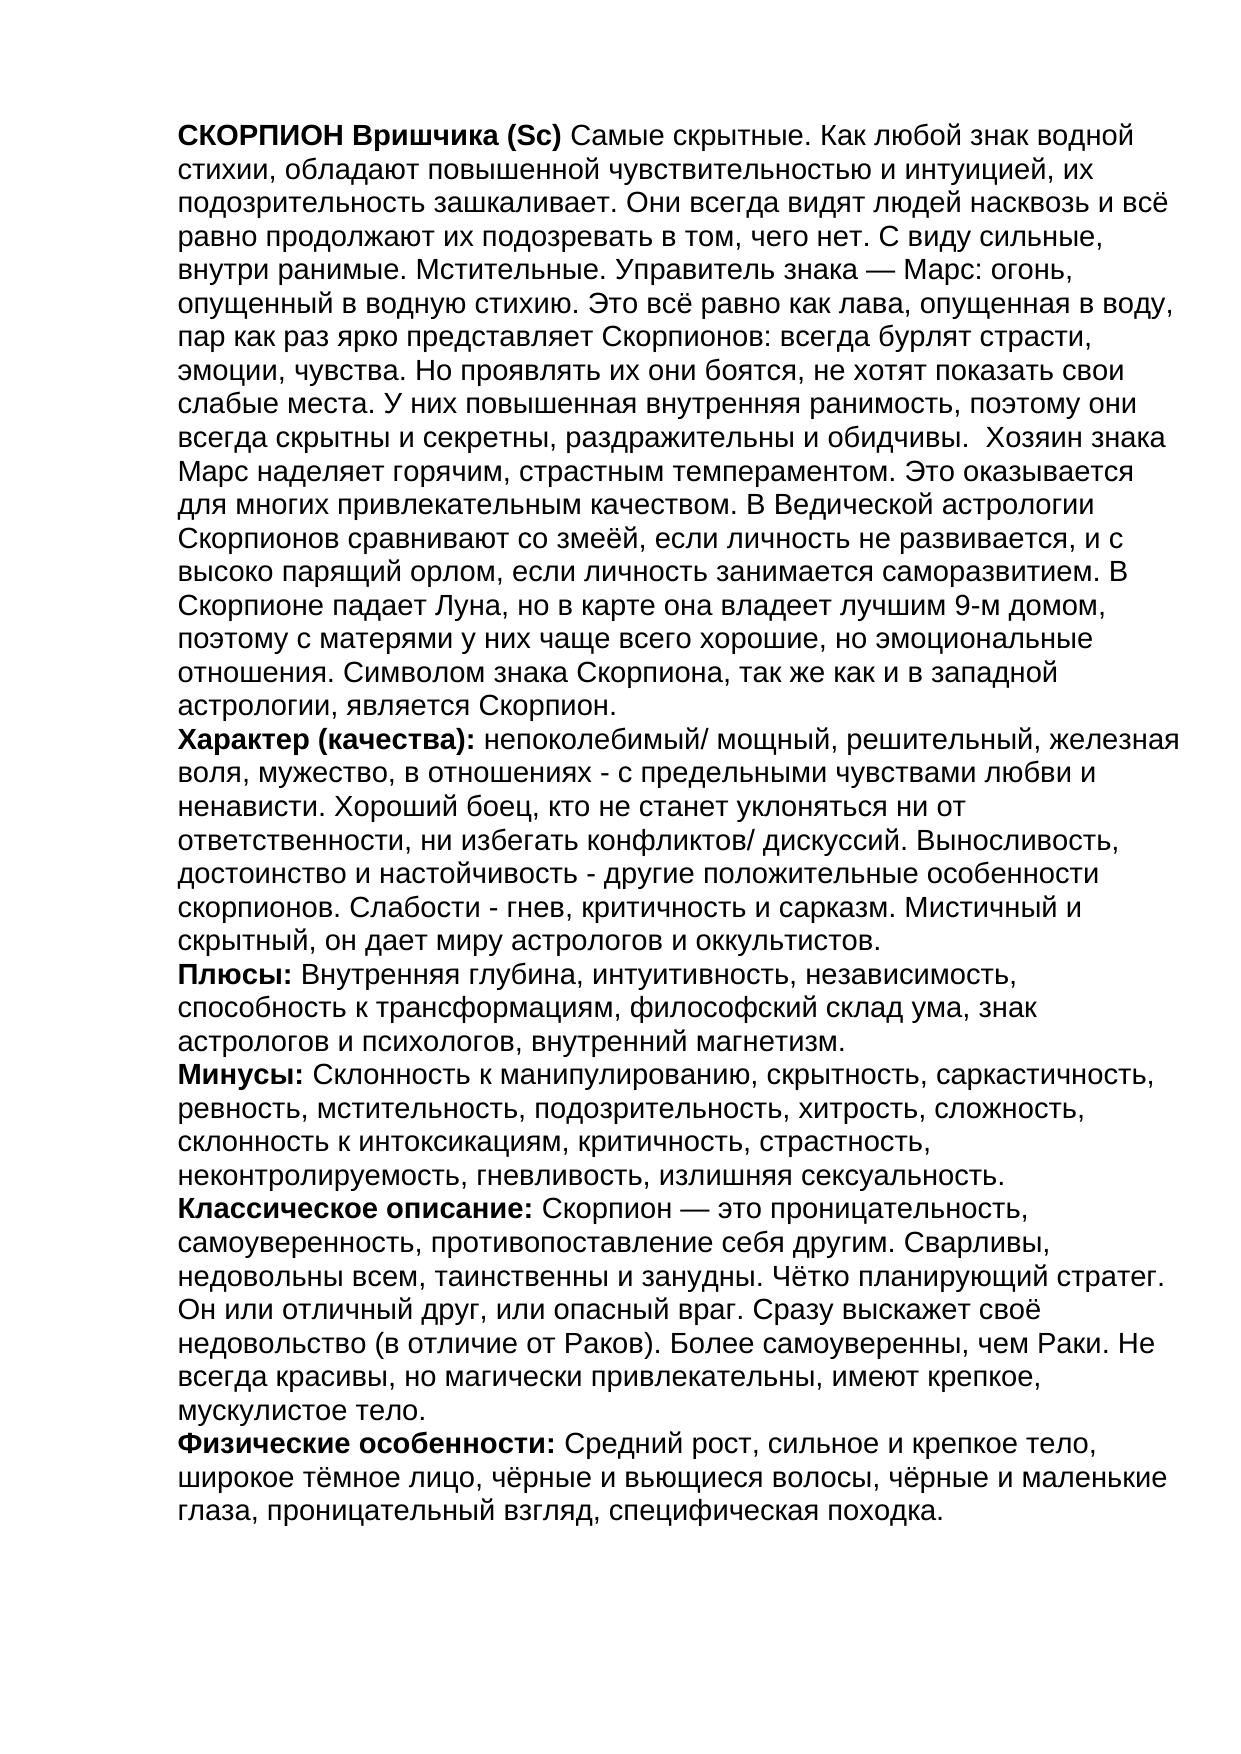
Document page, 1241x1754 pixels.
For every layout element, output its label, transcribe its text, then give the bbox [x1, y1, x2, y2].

subtitle СКОРПИОН Вришчика (Sc) Самые скрытные. Как любой знак водной стихии, обладают повышенной чувствительностью и интуицией, их подозрительность зашкаливает. Они всегда видят людей насквозь и всё равно продолжают их подозревать в том, чего нет. С виду сильные, внутри ранимые. Мстительные. Управитель знака — Марс: огонь, опущенный в водную стихию. Это всё равно как лава, опущенная в воду, пар как раз ярко представляет Скорпионов: всегда бурлят страсти, эмоции, чувства. Но проявлять их они боятся, не хотят показать свои слабые места. У них повышенная внутренняя ранимость, поэтому они всегда скрытны и секретны, раздражительны и обидчивы. Хозяин знака Марс наделяет горячим, страстным темпераментом. Это оказывается для многих привлекательным качеством. В Ведической астрологии Скорпионов сравнивают со змеёй, если личность не развивается, и с высоко парящий орлом, если личность занимается саморазвитием. В Скорпионе падает Луна, но в карте она владеет лучшим 9-м домом, поэтому с матерями у них чаще всего хорошие, но эмоциональные отношения. Символом знака Скорпиона, так же как и в западной астрологии, является Скорпион. Характер (качества): непоколебимый/ мощный, решительный, железная воля, мужество, в отношениях - с предельными чувствами любви и ненависти. Хороший боец, кто не станет уклоняться ни от ответственности, ни избегать конфликтов/ дискуссий. Выносливость, достоинство и настойчивость - другие положительные особенности скорпионов. Слабости - гнев, критичность и сарказм. Мистичный и скрытный, он дает миру астрологов и оккультистов. Плюсы: Внутренняя глубина, интуитивность, независимость, способность к трансформациям, философский склад ума, знак астрологов и психологов, внутренний магнетизм. Минусы: Склонность к манипулированию, скрытность, саркастичность, ревность, мстительность, подозрительность, хитрость, сложность, склонность к интоксикациям, критичность, страстность, неконтролируемость, гневливость, излишняя сексуальность. Классическое описание: Скорпион — это проницательность, самоуверенность, противопоставление себя другим. Сварливы, недовольны всем, таинственны и занудны. Чётко планирующий стратег. Он или отличный друг, или опасный враг. Сразу выскажет своё недовольство (в отличие от Раков). Более самоуверенны, чем Раки. Не всегда красивы, но магически привлекательны, имеют крепкое, мускулистое тело. Физические особенности: Средний рост, сильное и крепкое тело, широкое тёмное лицо, чёрные и вьющиеся волосы, чёрные и маленькие глаза, проницательный взгляд, специфическая походка. [177, 118, 1181, 1527]
